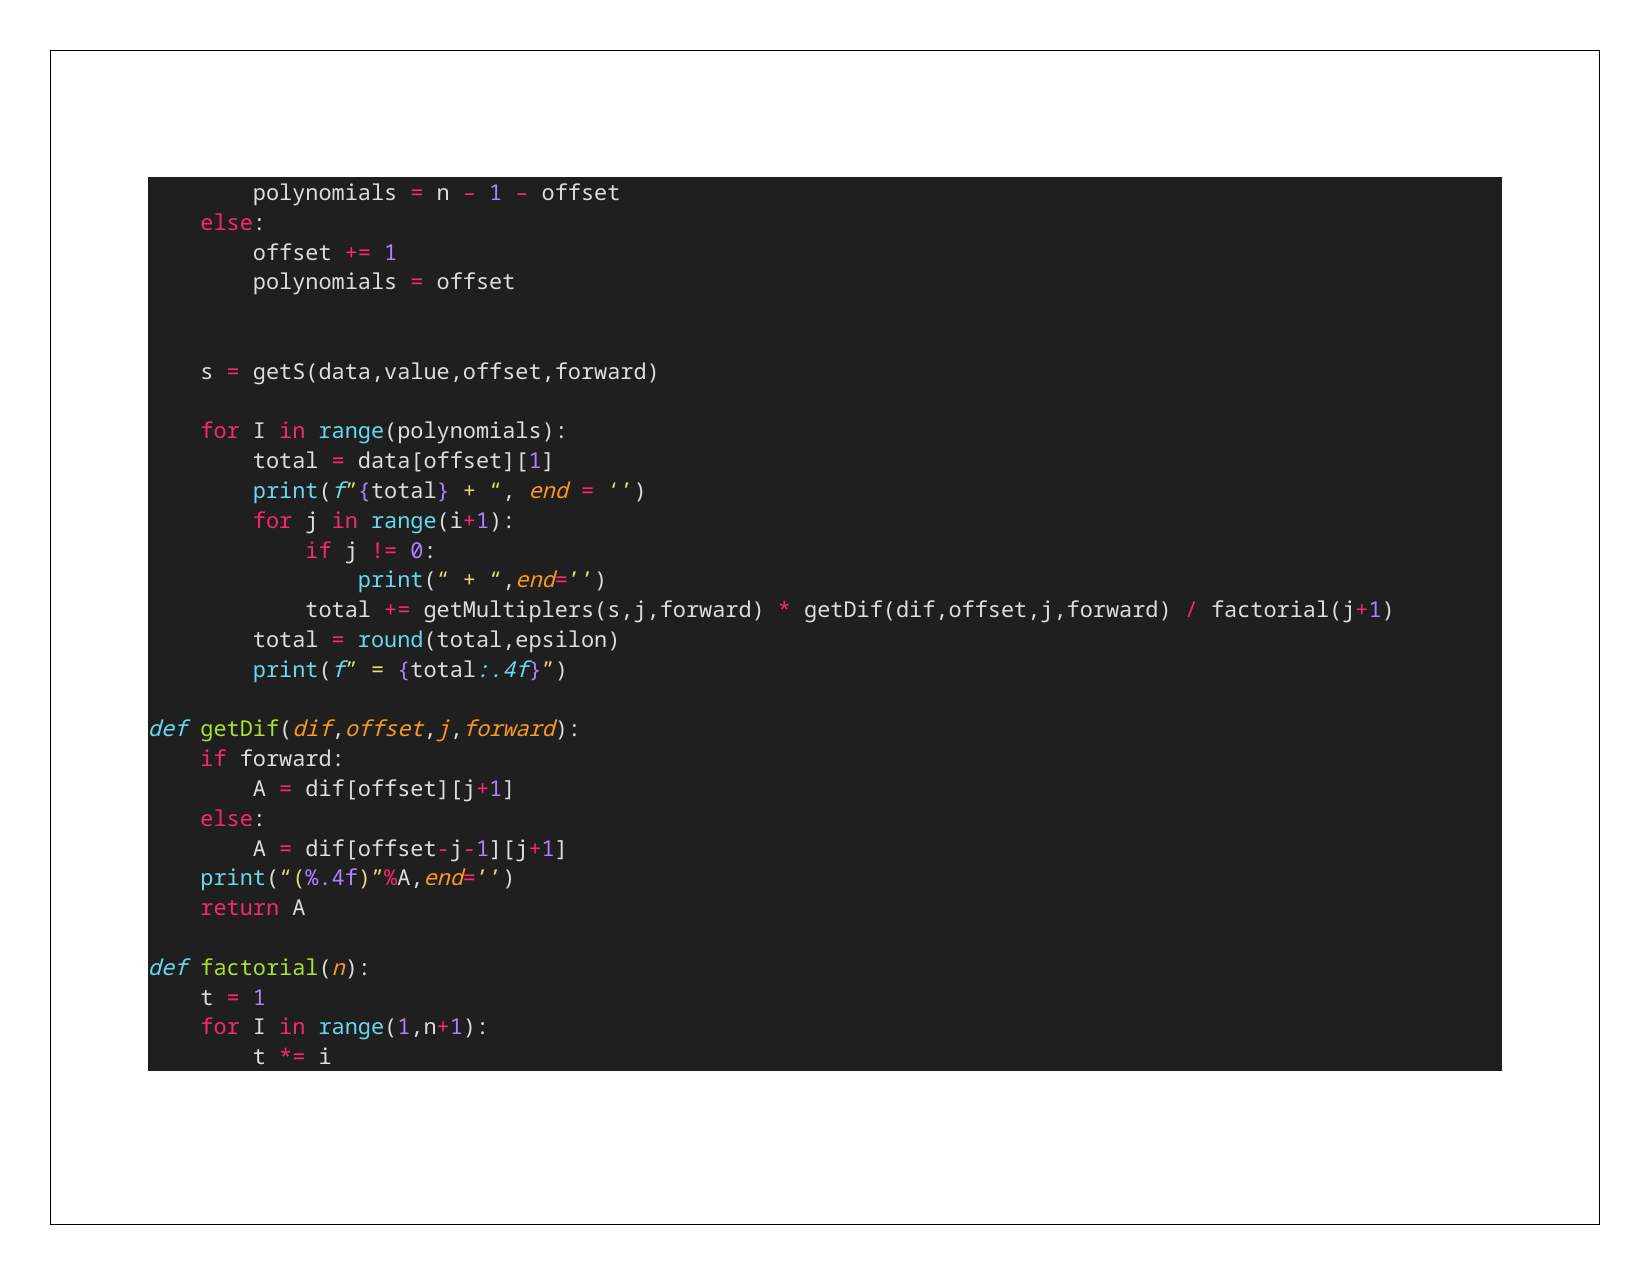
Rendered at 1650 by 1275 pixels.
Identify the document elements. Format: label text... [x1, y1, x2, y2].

text if forward: [148, 743, 1502, 773]
text total = round(total,epsilon) [148, 624, 1502, 654]
text print(f”{total} + “, end = ‘’) [148, 475, 1502, 505]
text print(f” = {total:.4f}”) [148, 654, 1502, 683]
text A = dif[offset-j-1][j+1] [148, 832, 1502, 862]
text t *= i [148, 1041, 1502, 1071]
text total += getMultiplers(s,j,forward) * getDif(dif,offset,j,forward) / factorial(j+1) [148, 594, 1502, 624]
text def factorial(n): [148, 952, 1502, 981]
text print(“ + “,end=’’) [148, 564, 1502, 594]
text return A [148, 892, 1502, 922]
text def getDif(dif,offset,j,forward): [148, 713, 1502, 743]
text polynomials = offset [148, 266, 1502, 296]
text for j in range(i+1): [148, 505, 1502, 534]
text for I in range(1,n+1): [148, 1011, 1502, 1041]
text print(“(%.4f)”%A,end=’’) [148, 862, 1502, 892]
text if j != 0: [148, 534, 1502, 564]
text else: [148, 803, 1502, 832]
text else: [148, 207, 1502, 237]
text for I in range(polynomials): [148, 415, 1502, 445]
text offset += 1 [148, 237, 1502, 266]
text s = getS(data,value,offset,forward) [148, 356, 1502, 386]
text A = dif[offset][j+1] [148, 773, 1502, 803]
text total = data[offset][1] [148, 445, 1502, 475]
text polynomials = n – 1 – offset [148, 177, 1502, 207]
text t = 1 [148, 981, 1502, 1011]
